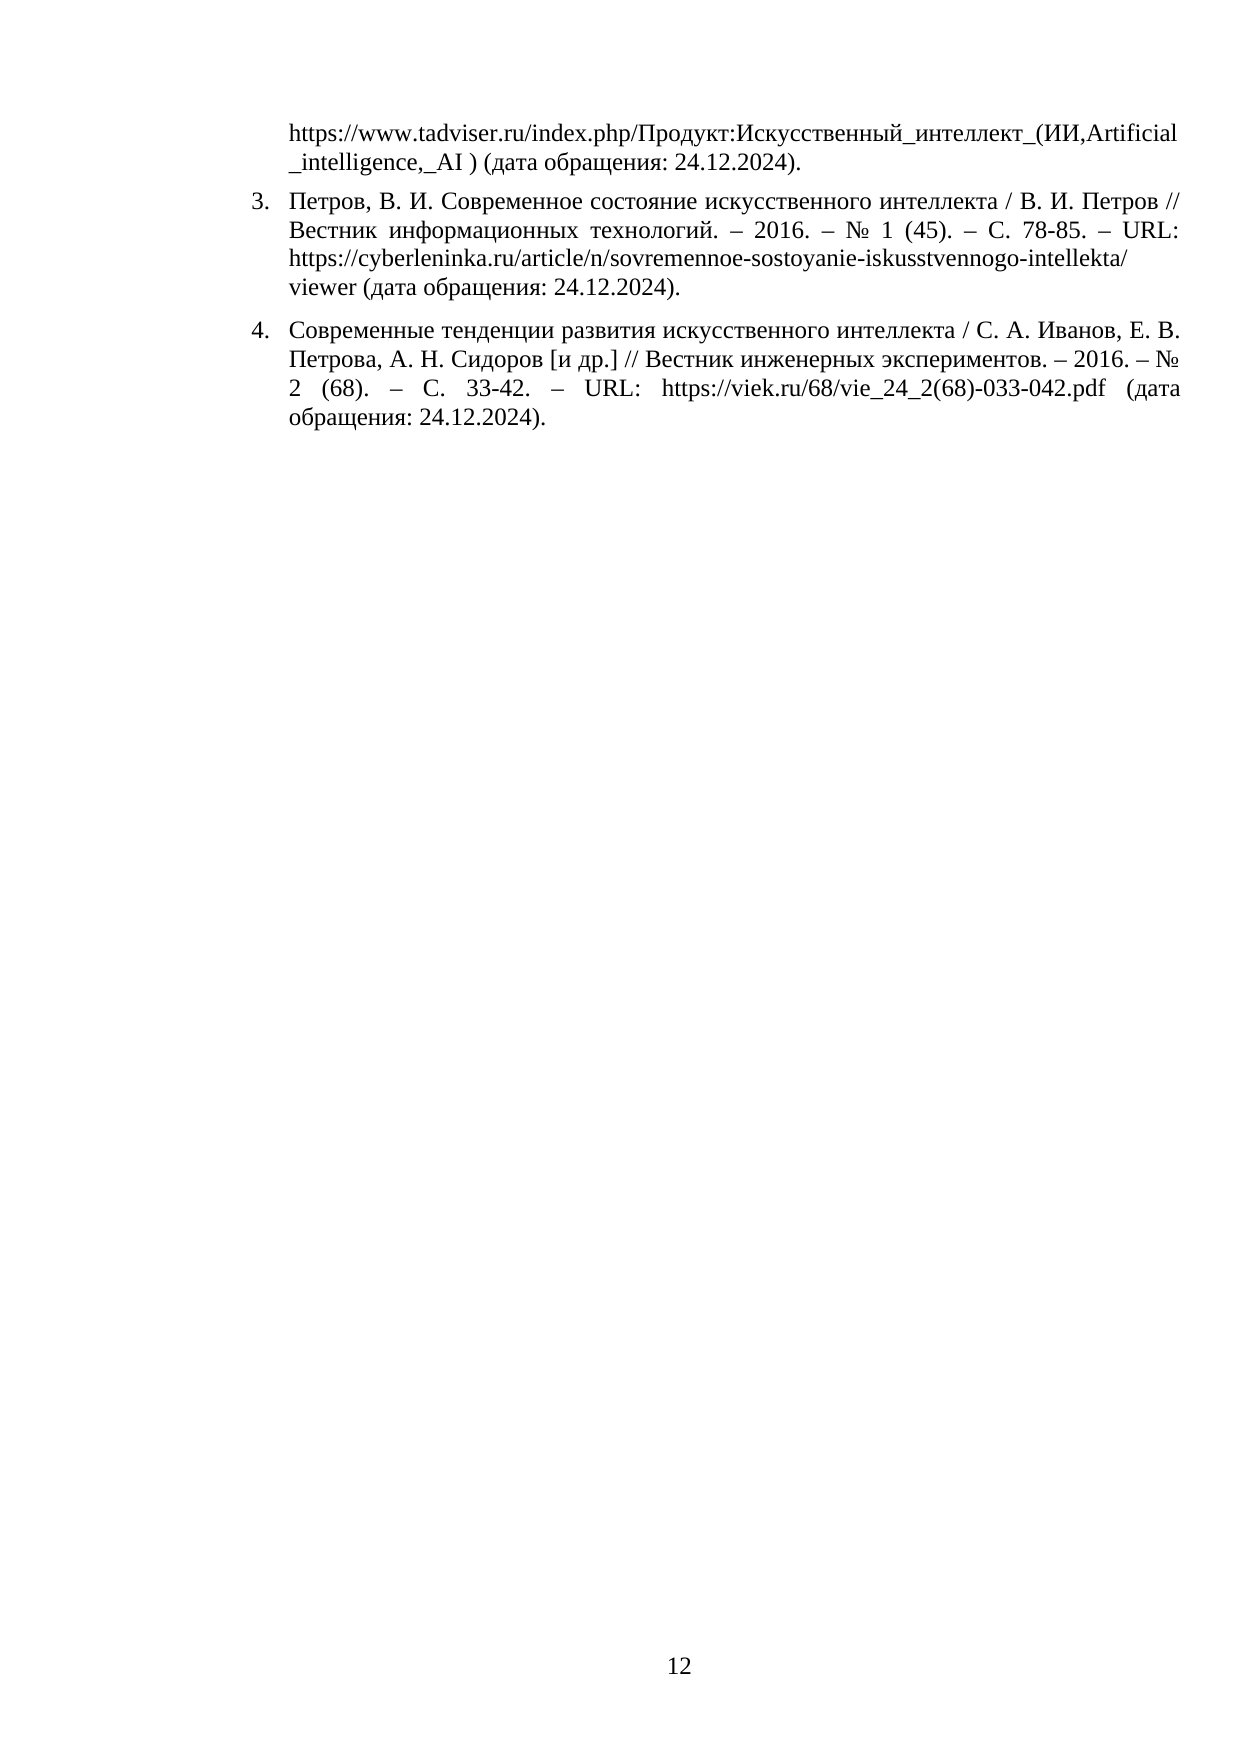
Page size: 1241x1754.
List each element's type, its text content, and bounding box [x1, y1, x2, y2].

list Современные тенденции развития искусственного интеллекта / С. А. Иванов, Е. В. Петрова, А. Н. Сидоров [и др.] // Вестник инженерных экспериментов. – 2016. – № 2 (68). – С. 33-42. – URL: https://viek.ru/68/vie_24_2(68)-033-042.pdf (дата обращения: 24.12.2024). [251, 313, 1181, 433]
list Петров, В. И. Современное состояние искусственного интеллекта / В. И. Петров // Вестник информационных технологий. – 2016. – № 1 (45). – С. 78-85. – URL: https://cyberleninka.ru/article/n/sovremennoe-sostoyanie-iskusstvennogo-intellekta/viewer (дата обращения: 24.12.2024). [251, 184, 1181, 303]
